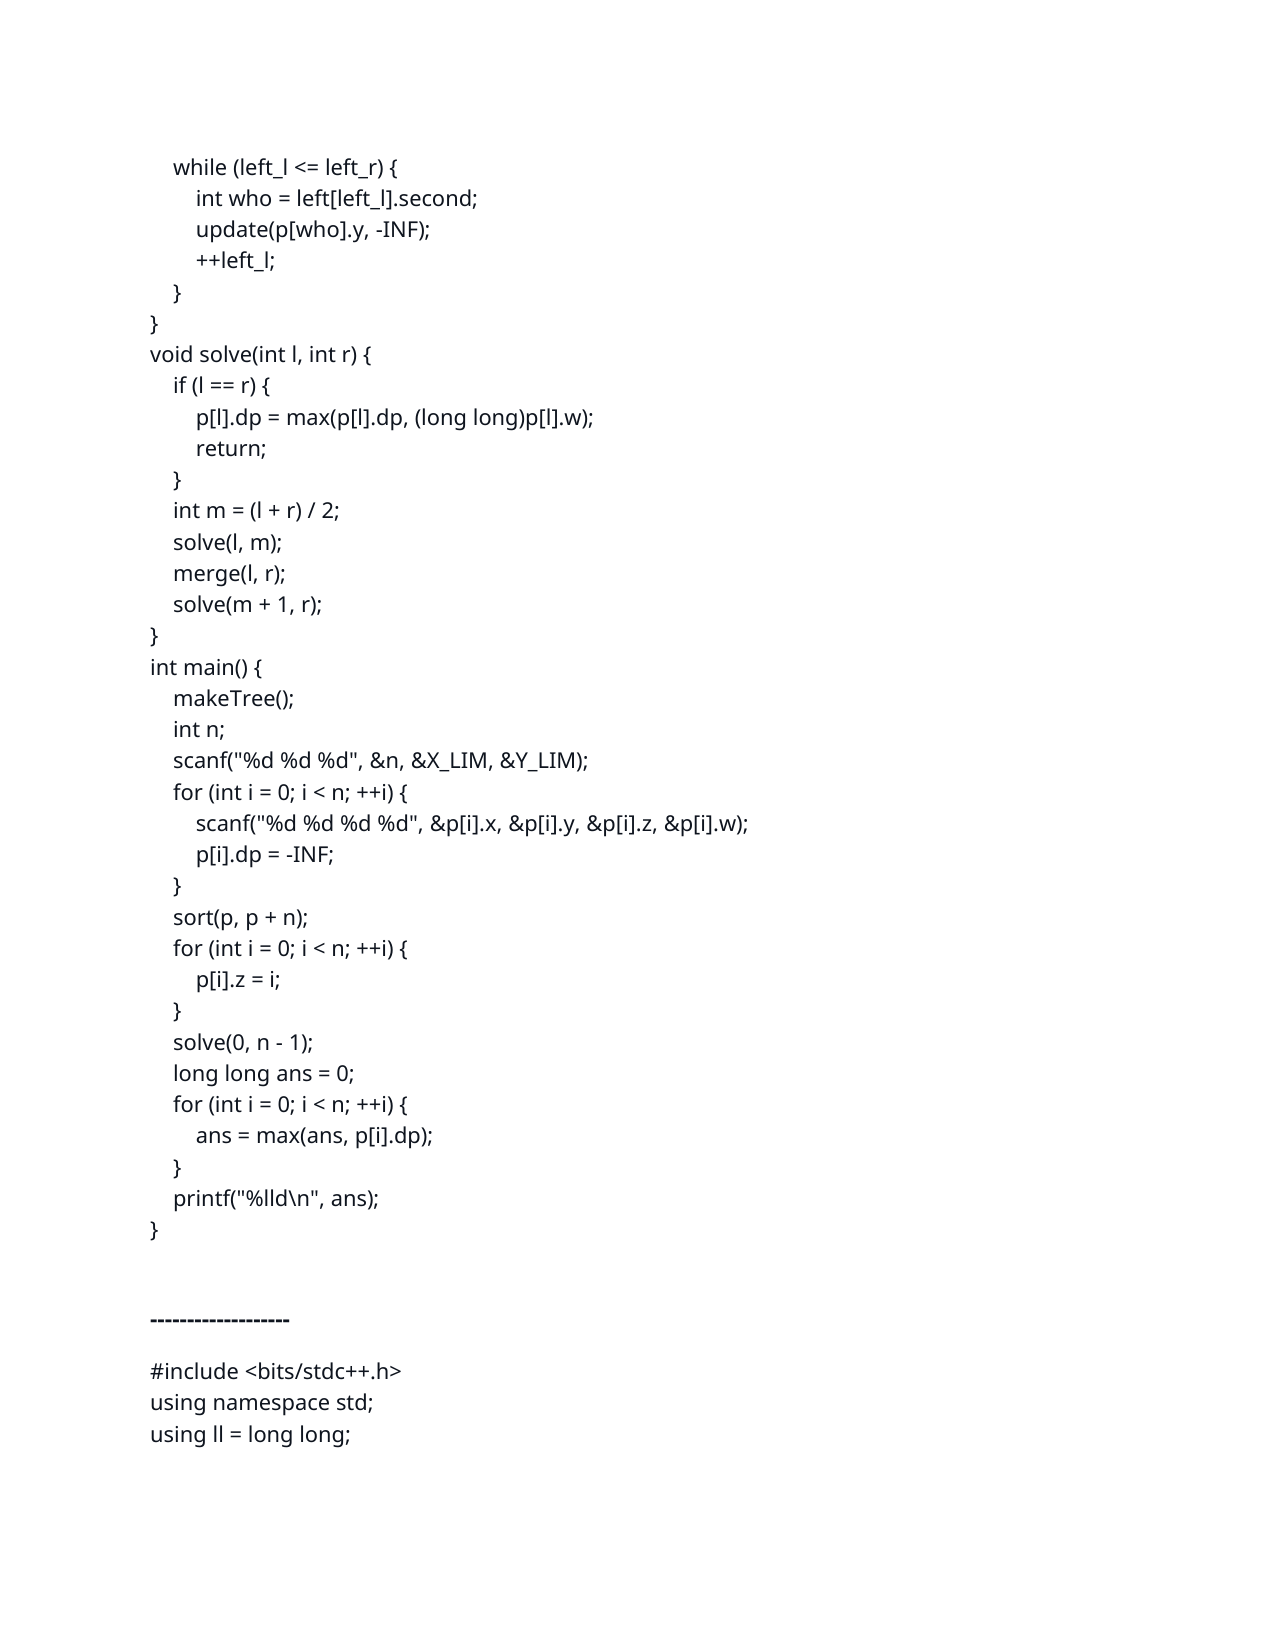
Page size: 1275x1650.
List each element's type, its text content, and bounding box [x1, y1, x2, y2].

text } [150, 619, 1125, 650]
text solve(l, m); [150, 525, 1125, 556]
text } [150, 869, 1125, 900]
text } [150, 1212, 1125, 1244]
text ++left_l; [150, 244, 1125, 275]
text ------------------- [150, 1303, 1125, 1334]
text p[i].z = i; [150, 962, 1125, 994]
text merge(l, r); [150, 556, 1125, 587]
text makeTree(); [150, 681, 1125, 712]
text #include <bits/stdc++.h> [150, 1355, 1125, 1386]
text printf("%lld\n", ans); [150, 1181, 1125, 1212]
text int m = (l + r) / 2; [150, 494, 1125, 525]
text while (left_l <= left_r) { [150, 150, 1125, 181]
text scanf("%d %d %d", &n, &X_LIM, &Y_LIM); [150, 744, 1125, 775]
text } [150, 275, 1125, 306]
text ans = max(ans, p[i].dp); [150, 1119, 1125, 1150]
text using ll = long long; [150, 1417, 1125, 1448]
text int n; [150, 712, 1125, 744]
text void solve(int l, int r) { [150, 337, 1125, 369]
text for (int i = 0; i < n; ++i) { [150, 1087, 1125, 1119]
text } [150, 462, 1125, 494]
text solve(m + 1, r); [150, 587, 1125, 619]
text solve(0, n - 1); [150, 1025, 1125, 1056]
text int main() { [150, 650, 1125, 681]
text sort(p, p + n); [150, 900, 1125, 931]
text } [150, 306, 1125, 337]
text return; [150, 431, 1125, 462]
text p[i].dp = -INF; [150, 837, 1125, 869]
text } [150, 1150, 1125, 1181]
text update(p[who].y, -INF); [150, 212, 1125, 244]
text } [150, 994, 1125, 1025]
text for (int i = 0; i < n; ++i) { [150, 775, 1125, 806]
text using namespace std; [150, 1386, 1125, 1417]
text long long ans = 0; [150, 1056, 1125, 1087]
text scanf("%d %d %d %d", &p[i].x, &p[i].y, &p[i].z, &p[i].w); [150, 806, 1125, 837]
text p[l].dp = max(p[l].dp, (long long)p[l].w); [150, 400, 1125, 431]
text if (l == r) { [150, 369, 1125, 400]
text for (int i = 0; i < n; ++i) { [150, 931, 1125, 962]
text int who = left[left_l].second; [150, 181, 1125, 212]
